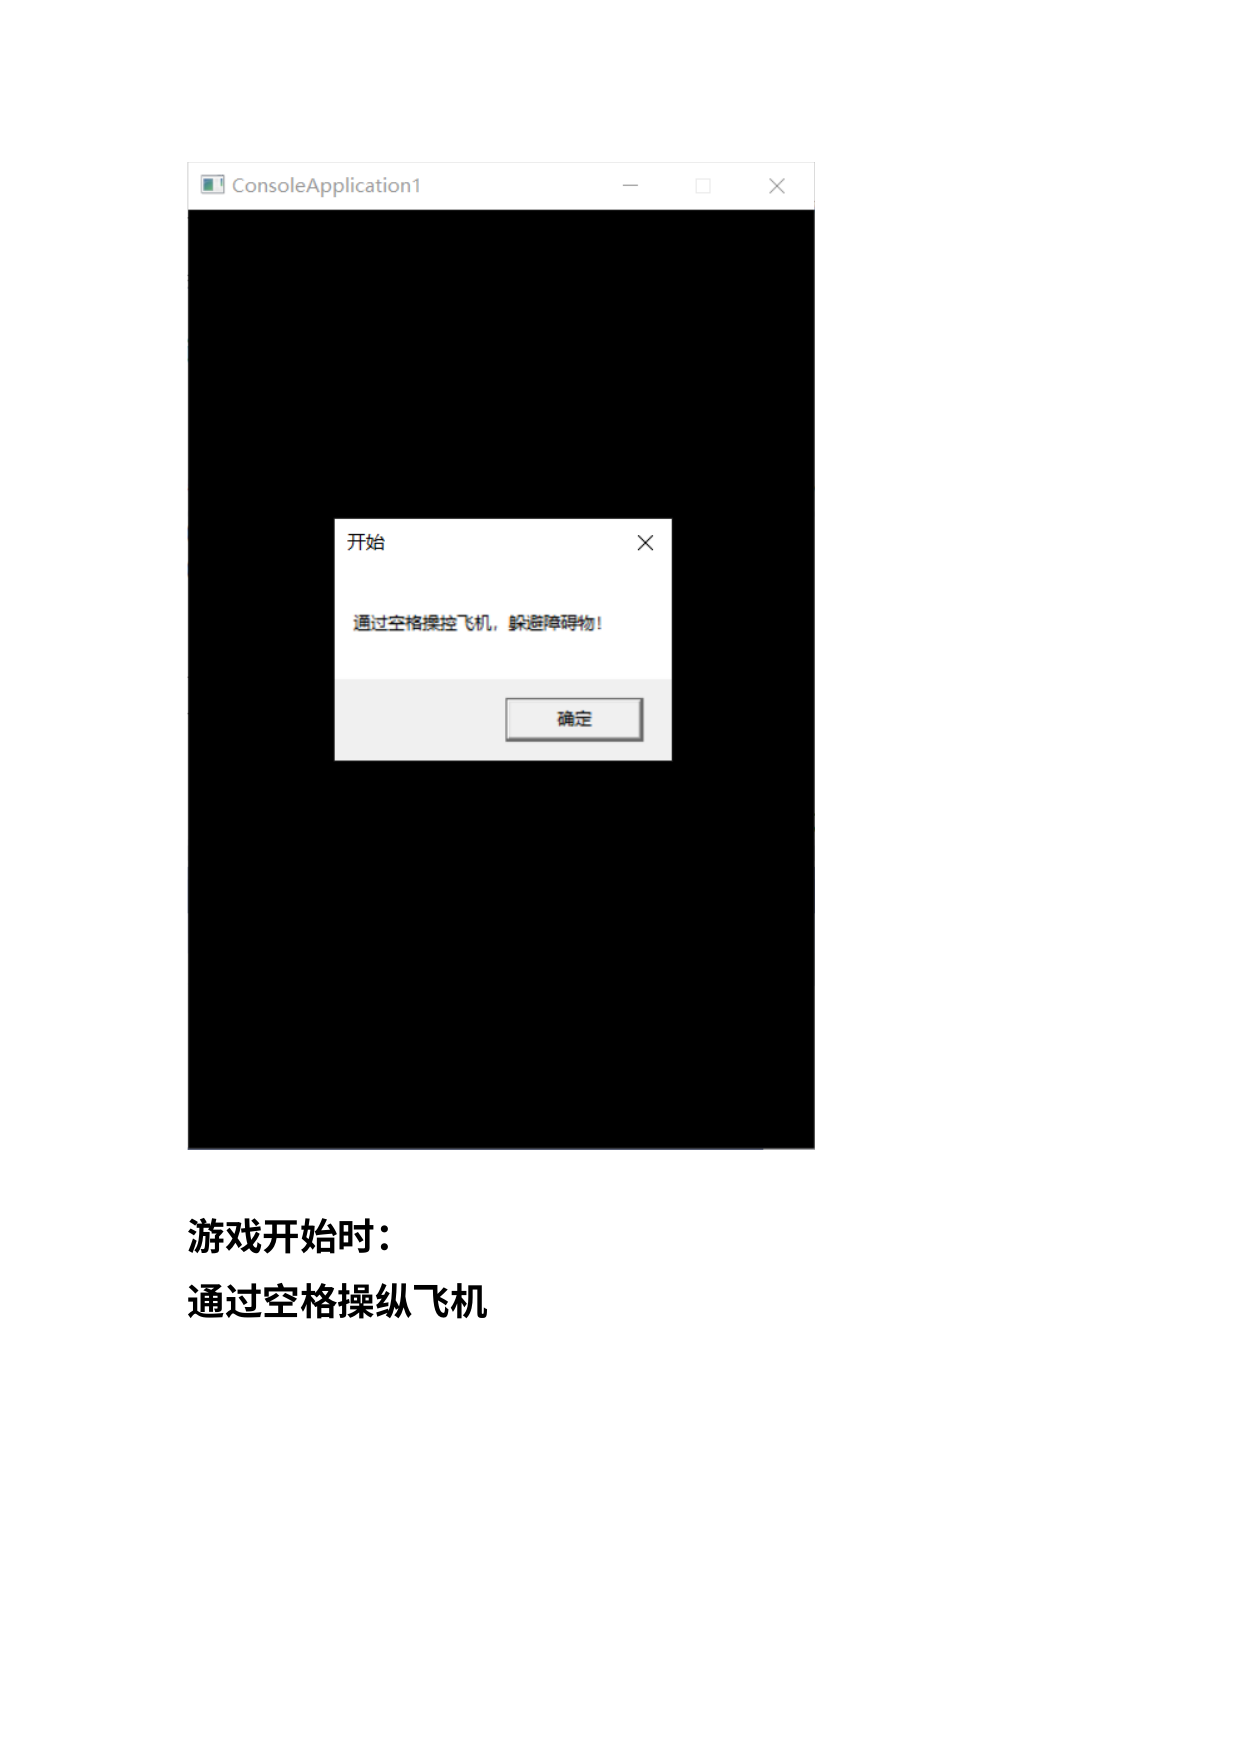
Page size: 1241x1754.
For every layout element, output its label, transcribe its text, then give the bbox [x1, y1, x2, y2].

text 通过空格操纵飞机 [187, 1267, 1053, 1332]
text 游戏开始时： [187, 1202, 1053, 1267]
picture [187, 162, 815, 1150]
